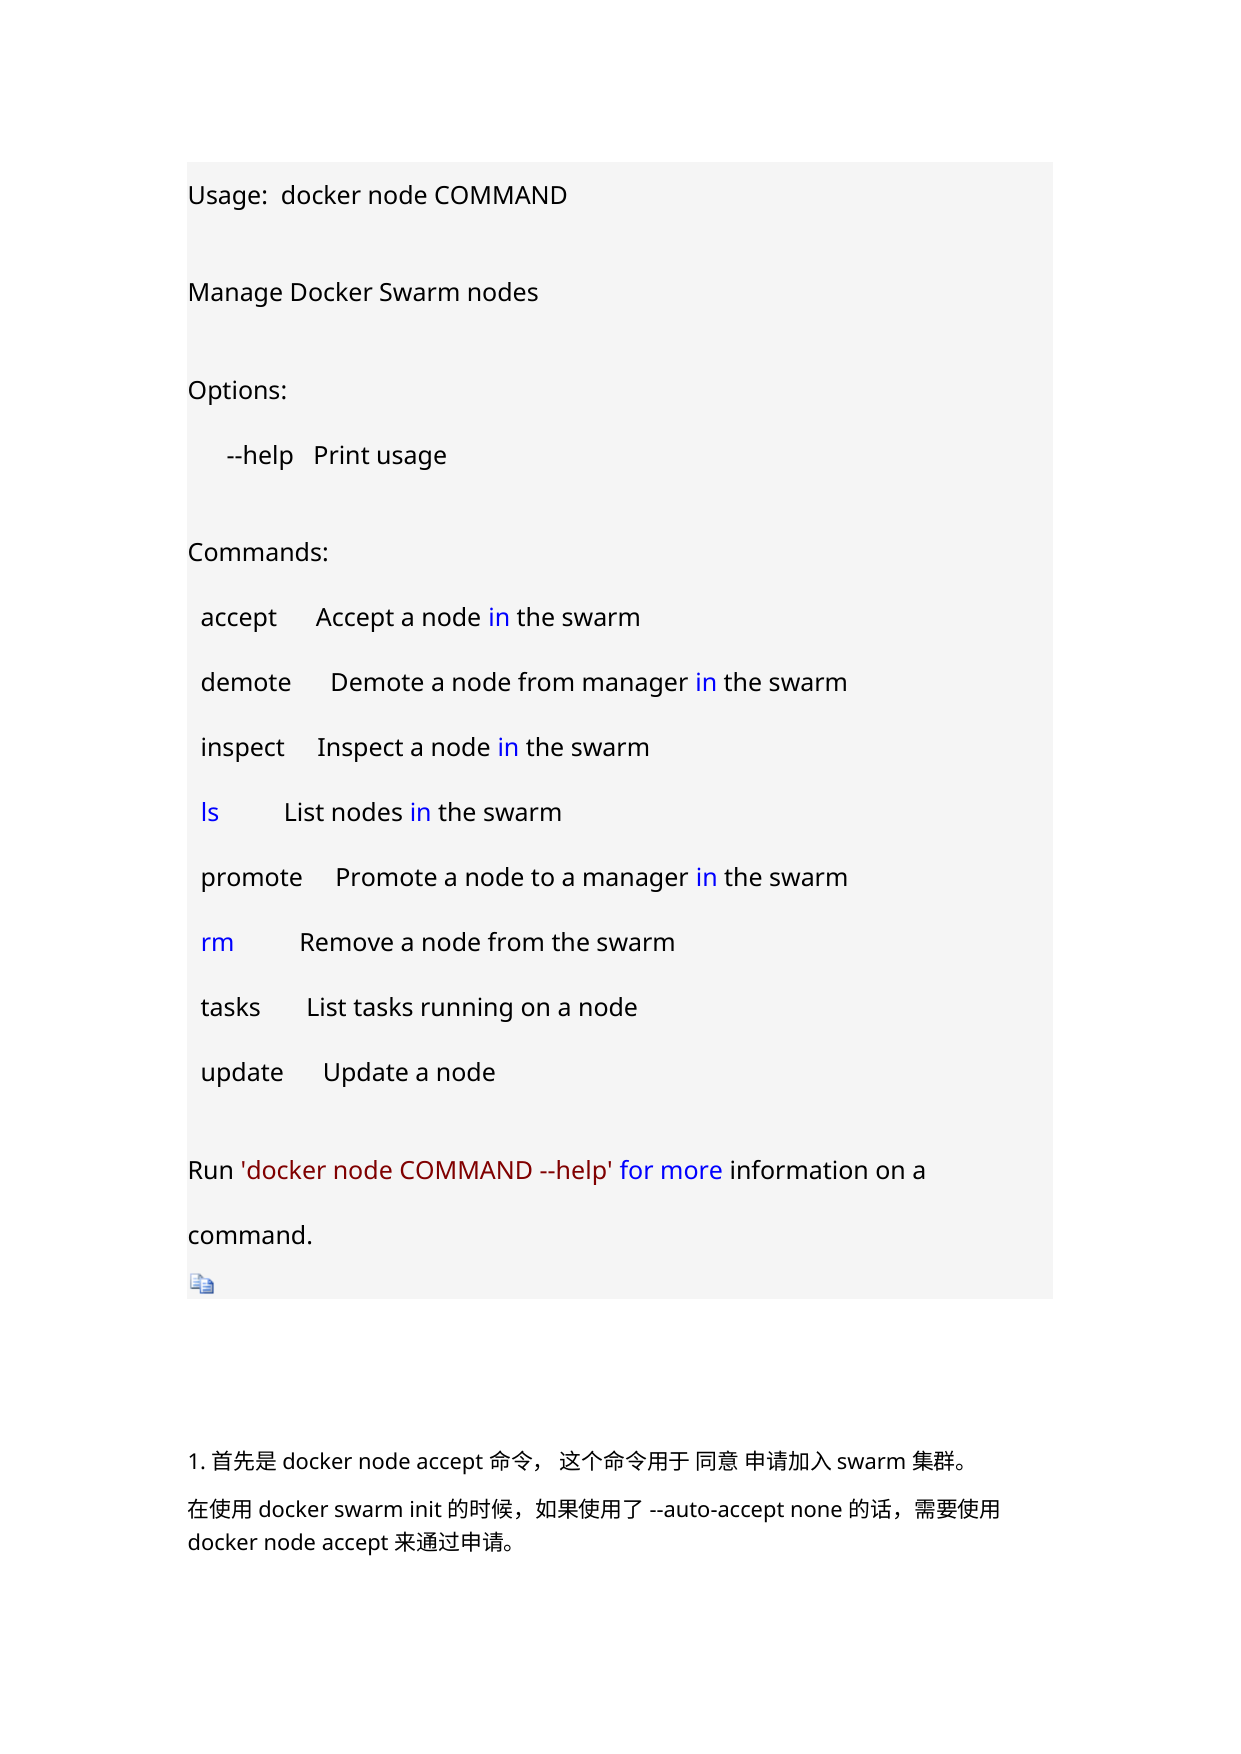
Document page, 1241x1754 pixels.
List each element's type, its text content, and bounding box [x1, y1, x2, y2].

text 在使用 docker swarm init 的时候，如果使用了 --auto-accept none 的话，需要使用 docker node accept 来通过申请。 [187, 1492, 1053, 1557]
text 1. 首先是 docker node accept 命令， 这个命令用于 同意 申请加入 swarm 集群。 [187, 1411, 1053, 1476]
text rm Remove a node from the swarm [187, 909, 1053, 974]
text Usage: docker node COMMAND [187, 162, 1053, 227]
text inspect Inspect a node in the swarm [187, 714, 1053, 779]
text Options: [187, 357, 1053, 422]
text Run 'docker node COMMAND --help' for more information on a command. [187, 1137, 1053, 1267]
text promote Promote a node to a manager in the swarm [187, 844, 1053, 909]
picture [187, 1267, 219, 1299]
text --help Print usage [187, 422, 1053, 487]
text accept Accept a node in the swarm [187, 584, 1053, 649]
text demote Demote a node from manager in the swarm [187, 649, 1053, 714]
text Commands: [187, 519, 1053, 584]
text ls List nodes in the swarm [187, 779, 1053, 844]
text Manage Docker Swarm nodes [187, 259, 1053, 324]
text tasks List tasks running on a node [187, 974, 1053, 1039]
text update Update a node [187, 1039, 1053, 1104]
